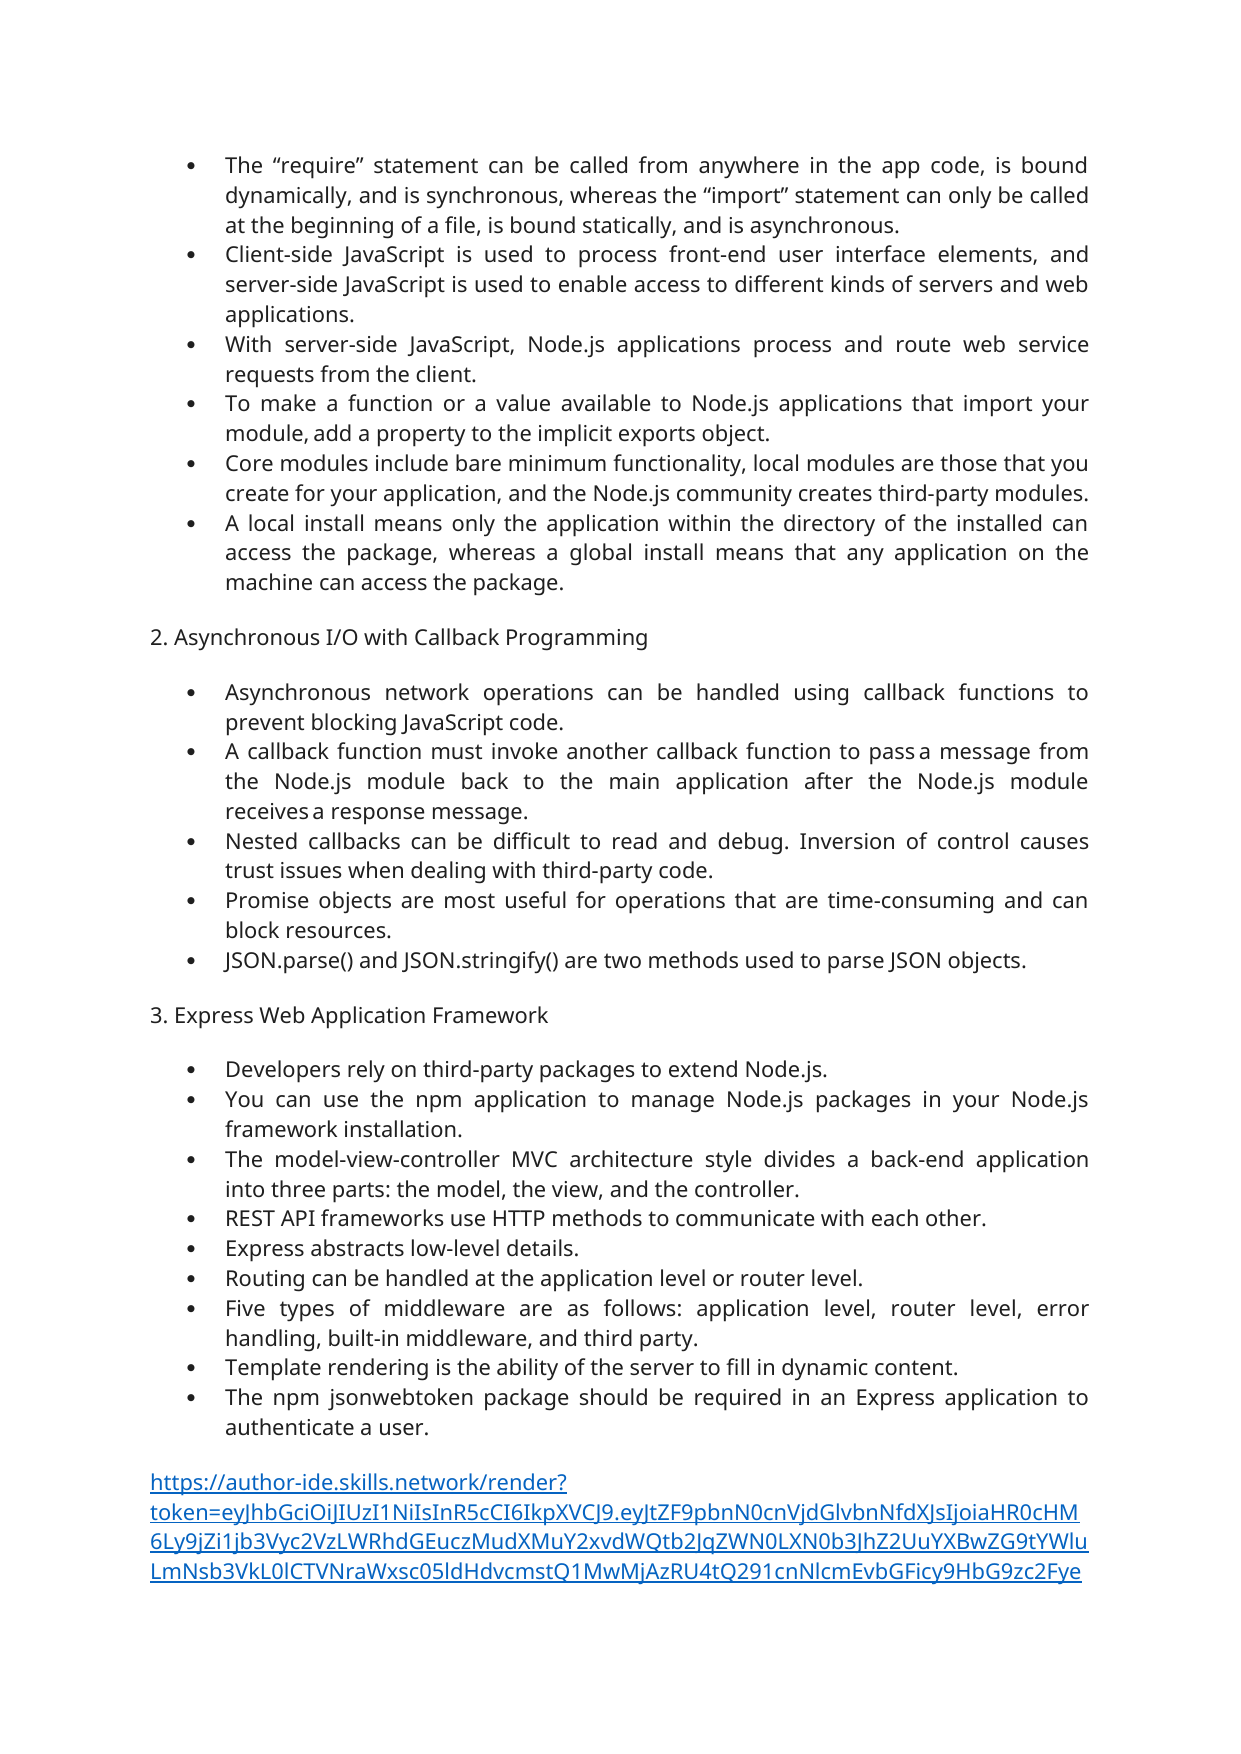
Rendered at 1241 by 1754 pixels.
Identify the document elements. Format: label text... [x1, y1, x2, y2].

list Routing can be handled at the application level or router level. [187, 1263, 1090, 1293]
list The model-view-controller MVC architecture style divides a back-end application into three parts: the model, the view, and the controller. [187, 1144, 1090, 1203]
subtitle 3. Express Web Application Framework [150, 999, 1090, 1029]
list REST API frameworks use HTTP methods to communicate with each other. [187, 1203, 1090, 1233]
list With server-side JavaScript, Node.js applications process and route web service requests from the client. [187, 329, 1090, 388]
subtitle 2. Asynchronous I/O with Callback Programming [150, 622, 1090, 652]
list Asynchronous network operations can be handled using callback functions to prevent blocking JavaScript code. [187, 677, 1090, 736]
list Five types of middleware are as follows: application level, router level, error handling, built-in middleware, and third party. [187, 1293, 1090, 1352]
list The npm jsonwebtoken package should be required in an Express application to authenticate a user. [187, 1382, 1090, 1442]
list JSON.parse() and JSON.stringify() are two methods used to parse JSON objects. [187, 945, 1090, 974]
list Express abstracts low-level details. [187, 1233, 1090, 1263]
list Developers rely on third-party packages to extend Node.js. [187, 1054, 1090, 1084]
list Core modules include bare minimum functionality, local modules are those that you create for your application, and the Node.js community creates third-party modules. [187, 448, 1090, 507]
list To make a function or a value available to Node.js applications that import your module, add a property to the implicit exports object. [187, 388, 1090, 448]
list Client-side JavaScript is used to process front-end user interface elements, and server-side JavaScript is used to enable access to different kinds of servers and web applications. [187, 239, 1090, 329]
list Promise objects are most useful for operations that are time-consuming and can block resources. [187, 885, 1090, 945]
list Nested callbacks can be difficult to read and debug. Inversion of control causes trust issues when dealing with third-party code. [187, 826, 1090, 885]
list A local install means only the application within the directory of the installed can access the package, whereas a global install means that any application on the machine can access the package. [187, 507, 1090, 597]
list The “require” statement can be called from anywhere in the app code, is bound dynamically, and is synchronous, whereas the “import” statement can only be called at the beginning of a file, is bound statically, and is asynchronous. [187, 150, 1090, 239]
list You can use the npm application to manage Node.js packages in your Node.js framework installation. [187, 1084, 1090, 1144]
list A callback function must invoke another callback function to pass a message from the Node.js module back to the main application after the Node.js module receives a response message. [187, 736, 1090, 826]
list Template rendering is the ability of the server to fill in dynamic content. [187, 1352, 1090, 1382]
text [150, 1467, 1090, 1586]
